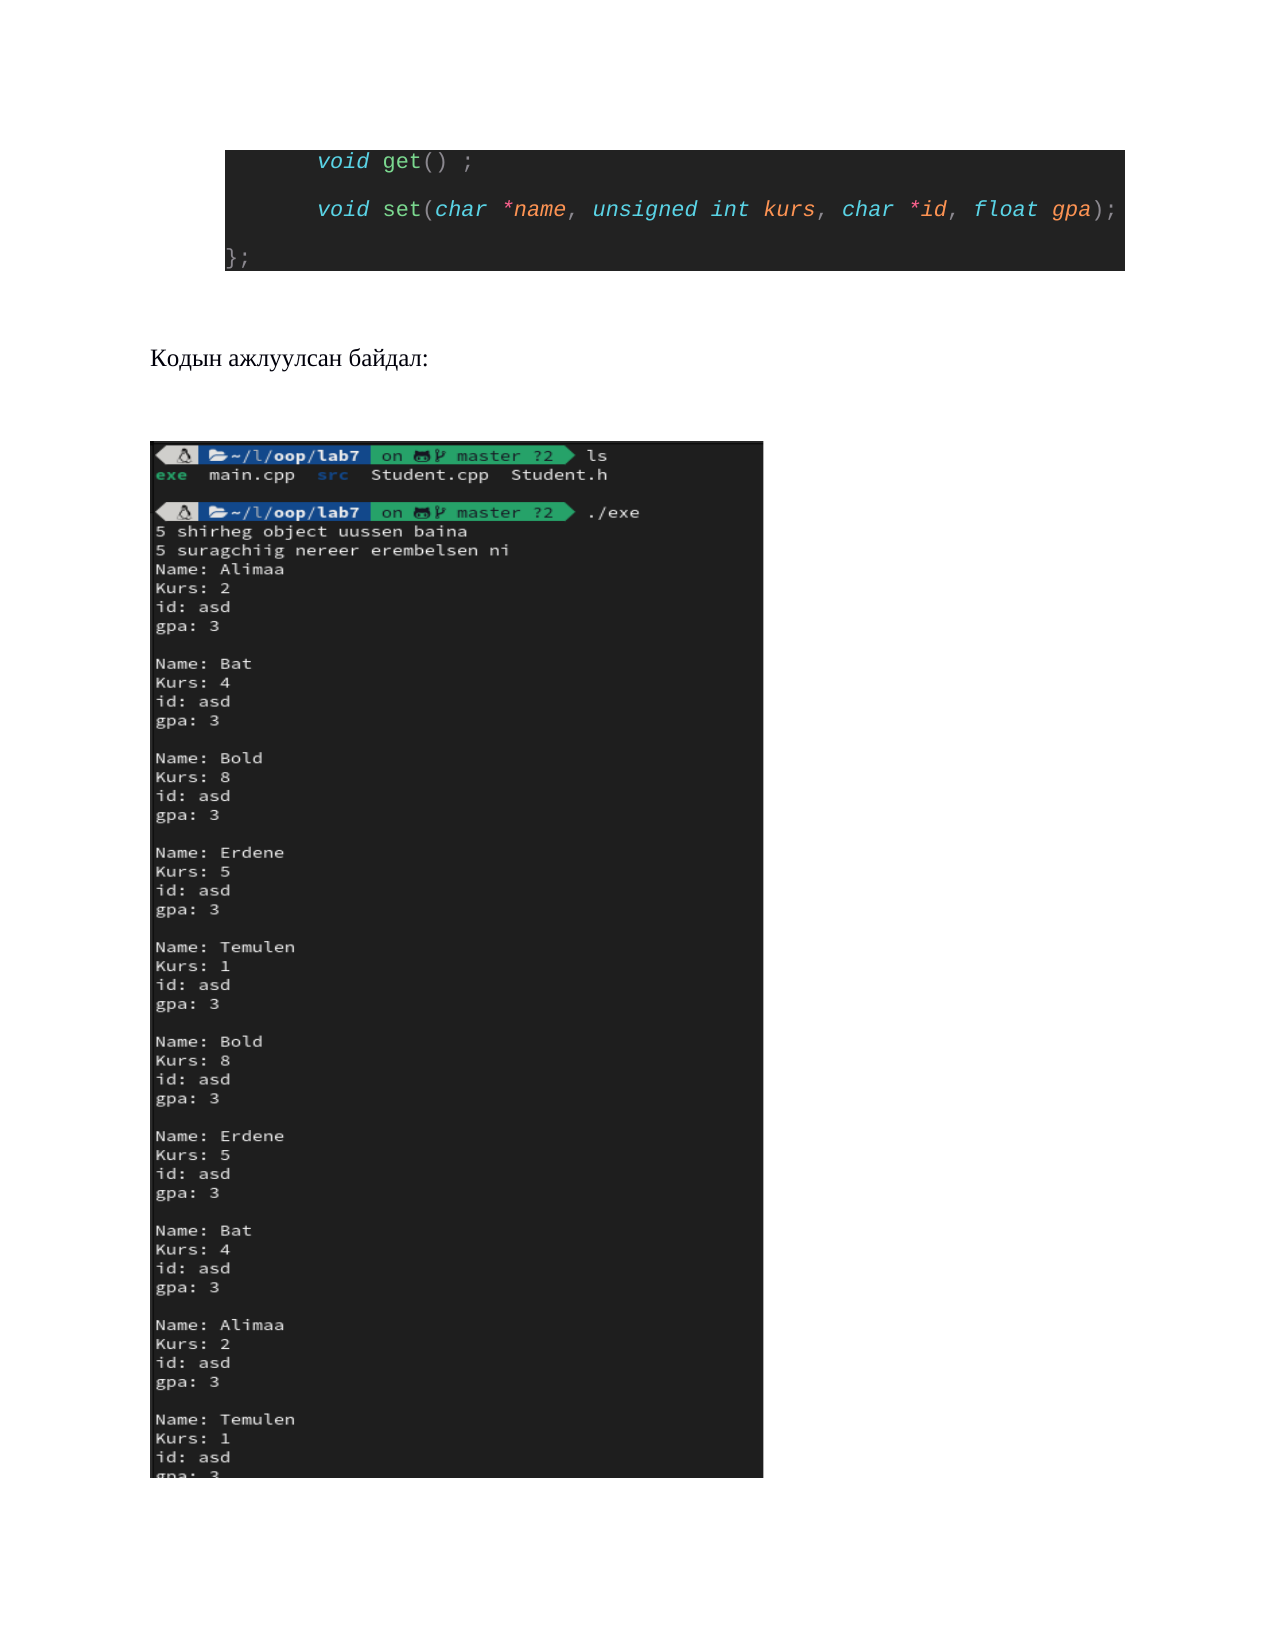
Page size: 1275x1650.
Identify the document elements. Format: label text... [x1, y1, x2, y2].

text }; [225, 246, 1125, 271]
text Кодын ажлуулсан байдал: [150, 343, 1125, 372]
picture [150, 441, 764, 1478]
text void set(char *name, unsigned int kurs, char *id, float gpa); [225, 198, 1125, 223]
text void get() ; [225, 150, 1125, 175]
